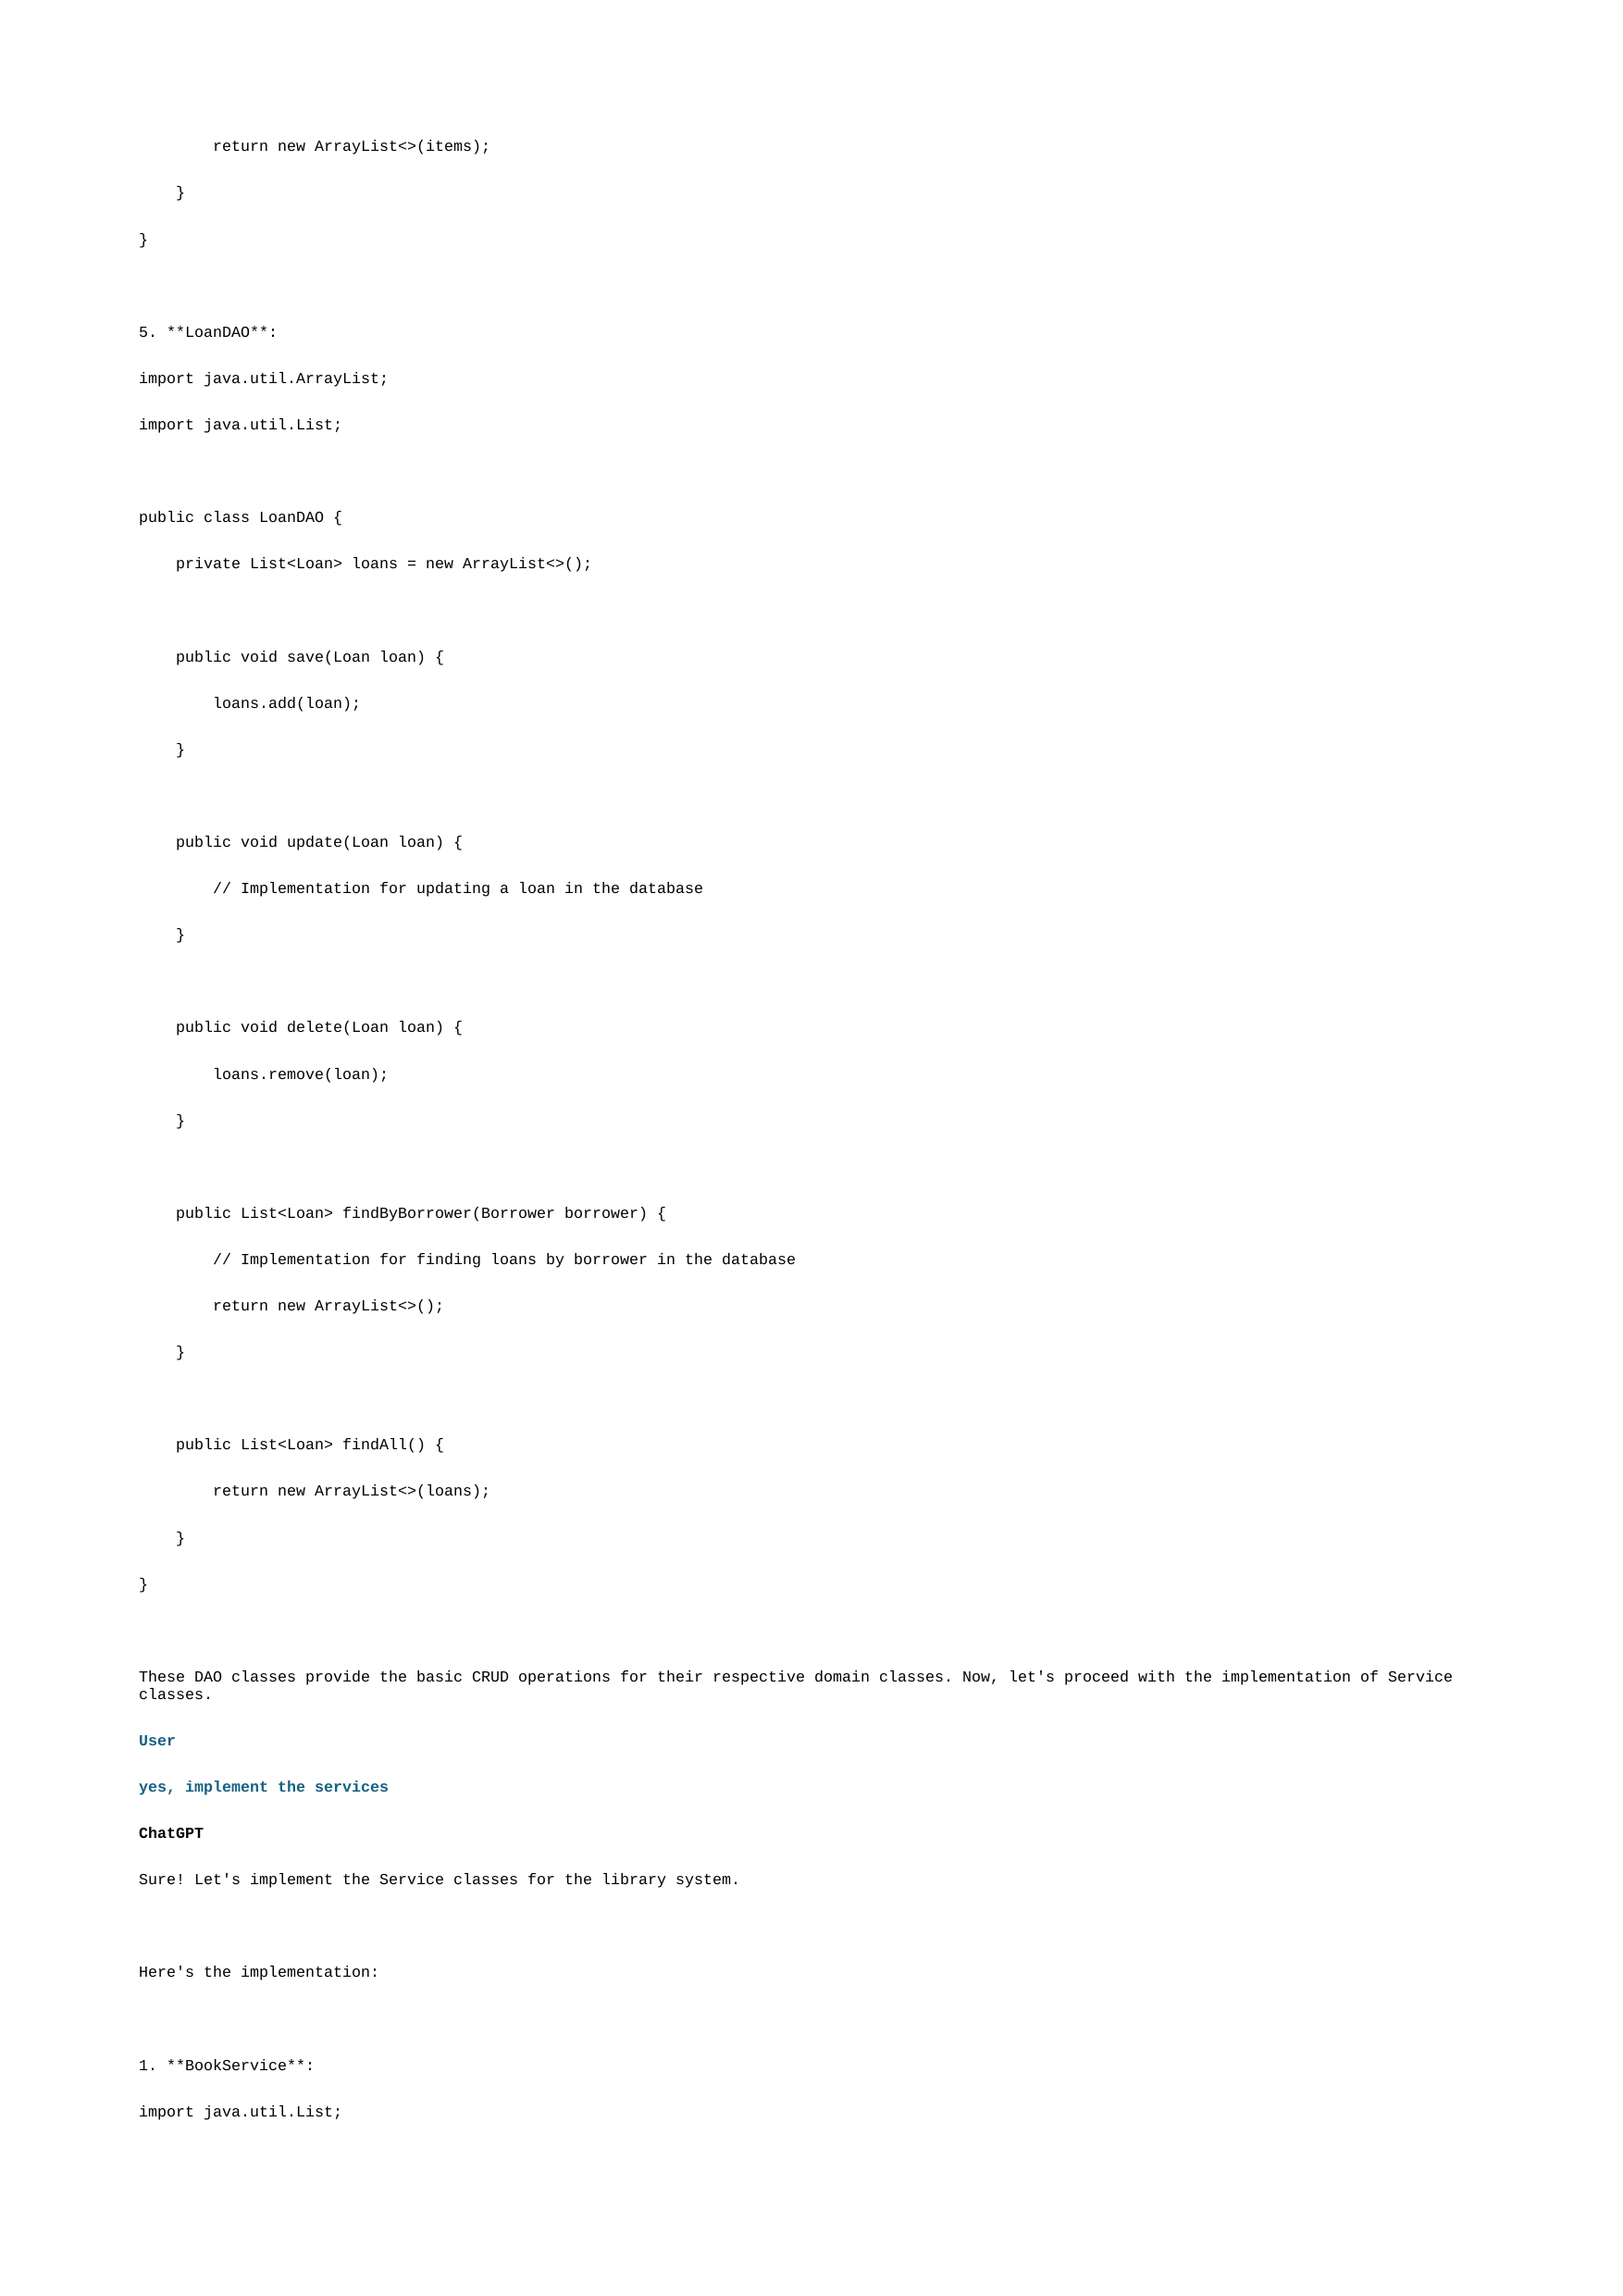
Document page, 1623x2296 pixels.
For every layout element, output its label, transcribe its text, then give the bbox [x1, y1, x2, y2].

text yes, implement the services [139, 1779, 1484, 1796]
text } [139, 1345, 1484, 1362]
text import java.util.List; [139, 2104, 1484, 2121]
text public class LoanDAO { [139, 510, 1484, 527]
text public void delete(Loan loan) { [139, 1020, 1484, 1037]
text 5. **LoanDAO**: [139, 324, 1484, 341]
text } [139, 1530, 1484, 1547]
text public void update(Loan loan) { [139, 835, 1484, 851]
text 1. **BookService**: [139, 2057, 1484, 2075]
text These DAO classes provide the basic CRUD operations for their respective domain classes. Now, let's proceed with the implementation of Service classes. [139, 1669, 1484, 1704]
text } [139, 927, 1484, 945]
text loans.add(loan); [139, 695, 1484, 713]
text // Implementation for finding loans by borrower in the database [139, 1251, 1484, 1269]
text ChatGPT [139, 1826, 1484, 1843]
text return new ArrayList<>(); [139, 1298, 1484, 1315]
text } [139, 231, 1484, 249]
text User [139, 1732, 1484, 1750]
text return new ArrayList<>(items); [139, 139, 1484, 156]
text Here's the implementation: [139, 1965, 1484, 1982]
text } [139, 741, 1484, 759]
text // Implementation for updating a loan in the database [139, 881, 1484, 899]
text import java.util.ArrayList; [139, 371, 1484, 388]
text } [139, 1112, 1484, 1130]
text public List<Loan> findByBorrower(Borrower borrower) { [139, 1205, 1484, 1222]
text private List<Loan> loans = new ArrayList<>(); [139, 556, 1484, 574]
text public void save(Loan loan) { [139, 649, 1484, 666]
text } [139, 185, 1484, 203]
text return new ArrayList<>(loans); [139, 1483, 1484, 1501]
text loans.remove(loan); [139, 1066, 1484, 1084]
text import java.util.List; [139, 417, 1484, 434]
text public List<Loan> findAll() { [139, 1437, 1484, 1455]
text Sure! Let's implement the Service classes for the library system. [139, 1872, 1484, 1890]
text } [139, 1576, 1484, 1594]
